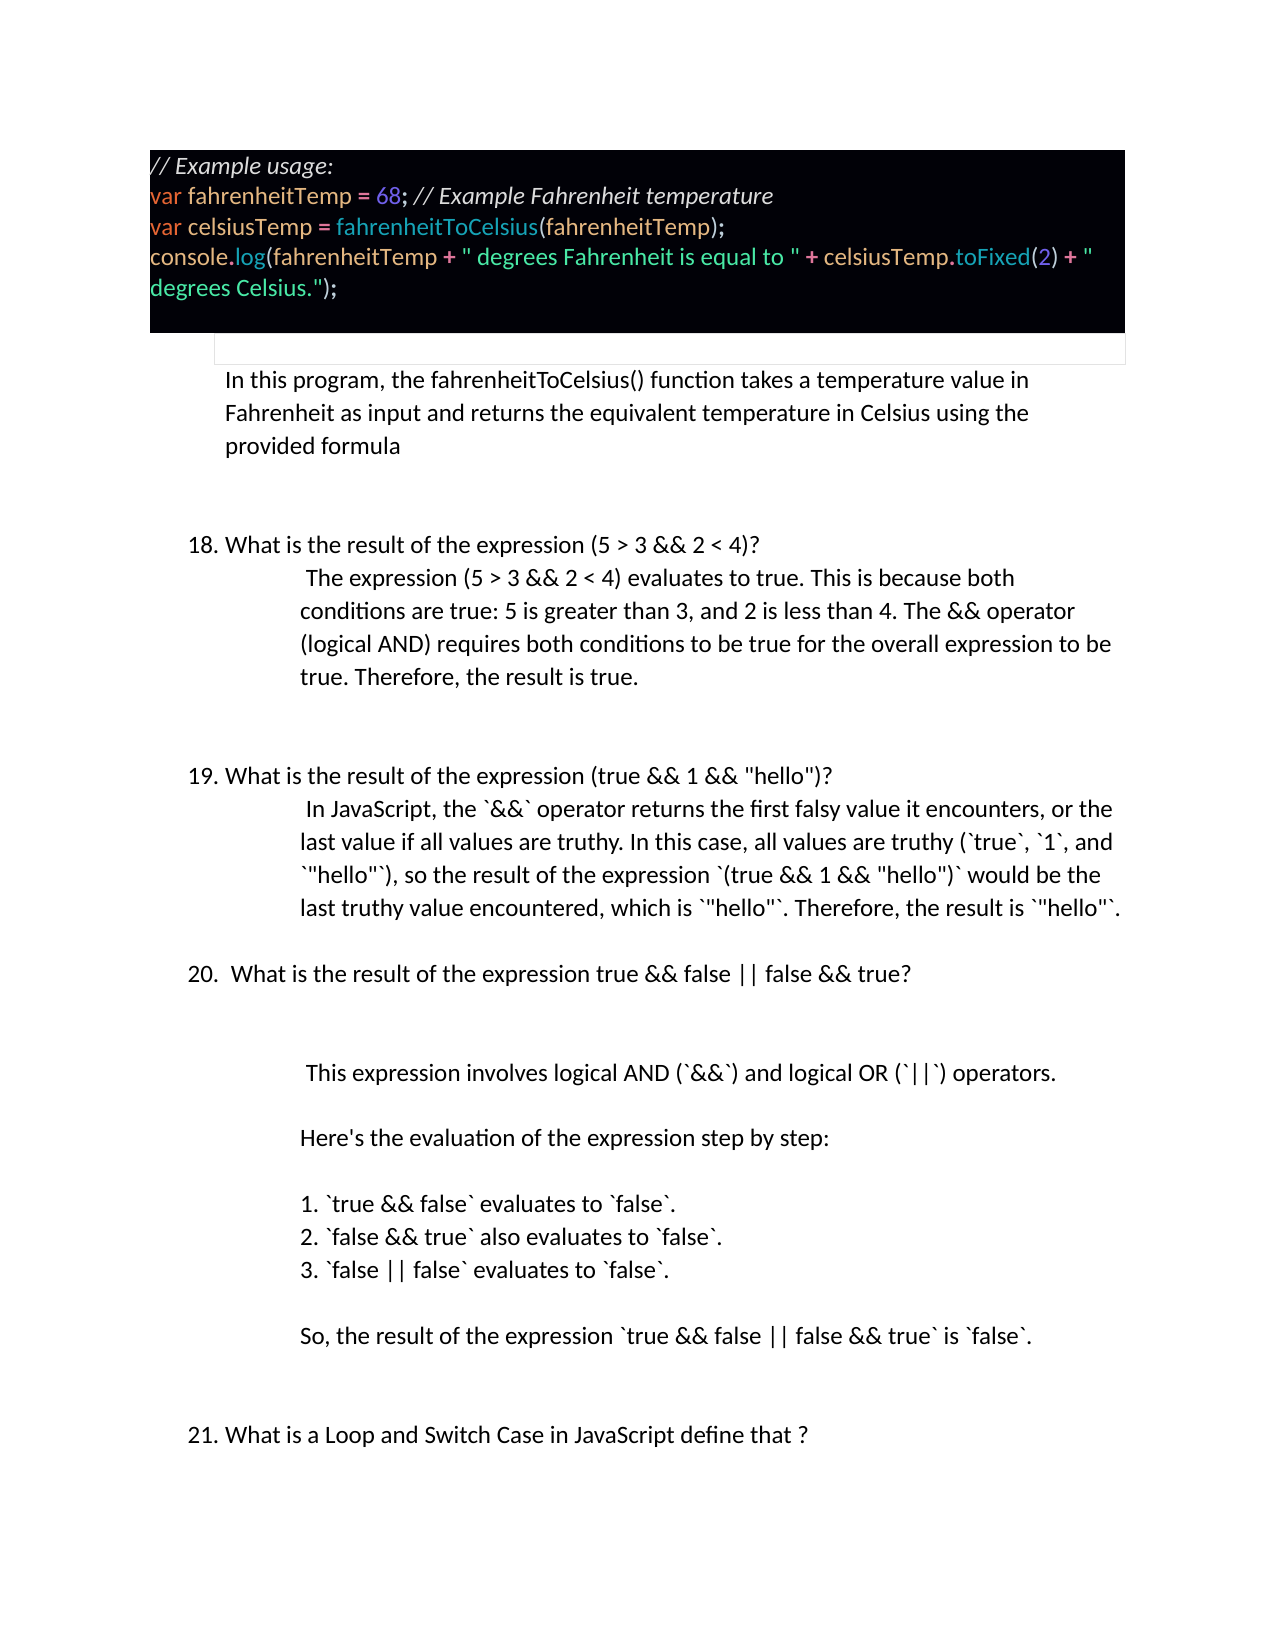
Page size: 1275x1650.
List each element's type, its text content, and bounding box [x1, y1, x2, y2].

list 1. `true && false` evaluates to `false`. [300, 1188, 1125, 1219]
list What is a Loop and Switch Case in JavaScript define that ? [187, 1419, 1125, 1449]
list What is the result of the expression (true && 1 && "hello")? [187, 761, 1125, 791]
list This expression involves logical AND (`&&`) and logical OR (`||`) operators. [300, 1057, 1125, 1087]
text var celsiusTemp = fahrenheitToCelsius(fahrenheitTemp); [150, 211, 1125, 242]
list In JavaScript, the `&&` operator returns the first falsy value it encounters, or the last value if all values are truthy. In this case, all values are truthy (`true`, `1`, and `"hello"`), so the result of the expression `(true && 1 && "hello")` would be the last truthy value encountered, which is `"hello"`. Therefore, the result is `"hello"`. [300, 793, 1125, 923]
list The expression (5 > 3 && 2 < 4) evaluates to true. This is because both conditions are true: 5 is greater than 3, and 2 is less than 4. The && operator (logical AND) requires both conditions to be true for the overall expression to be true. Therefore, the result is true. [300, 563, 1125, 692]
list 3. `false || false` evaluates to `false`. [300, 1254, 1125, 1285]
list What is the result of the expression true && false || false && true? [187, 958, 1125, 988]
list What is the result of the expression (5 > 3 && 2 < 4)? [187, 530, 1125, 560]
text var fahrenheitTemp = 68; // Example Fahrenheit temperature [150, 181, 1125, 211]
list 2. `false && true` also evaluates to `false`. [300, 1221, 1125, 1252]
list So, the result of the expression `true && false || false && true` is `false`. [300, 1320, 1125, 1351]
text console.log(fahrenheitTemp + " degrees Fahrenheit is equal to " + celsiusTemp.toFixed(2) + " degrees Celsius."); [150, 242, 1125, 303]
list Here's the evaluation of the expression step by step: [300, 1123, 1125, 1153]
text // Example usage: [150, 150, 1125, 181]
